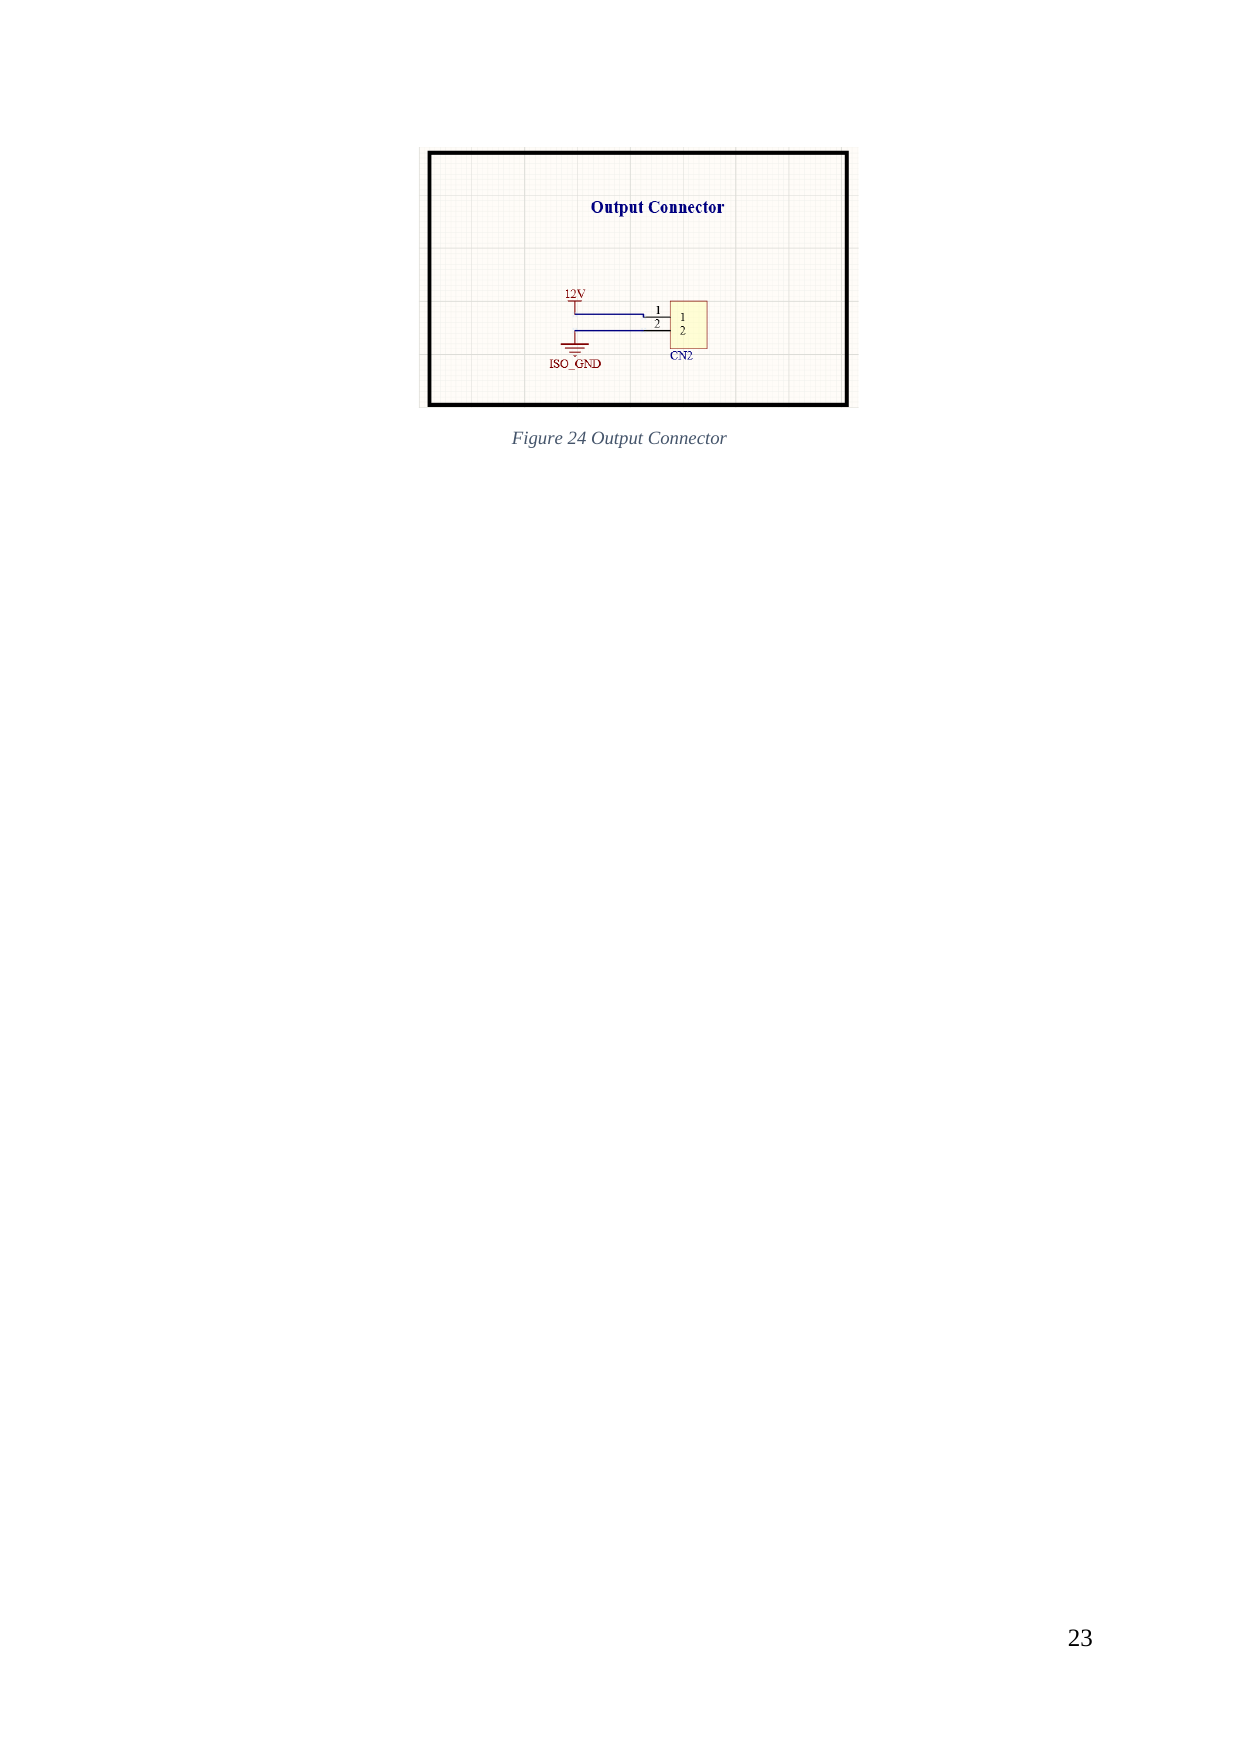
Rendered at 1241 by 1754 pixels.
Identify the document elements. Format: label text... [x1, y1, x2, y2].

picture [418, 147, 859, 408]
